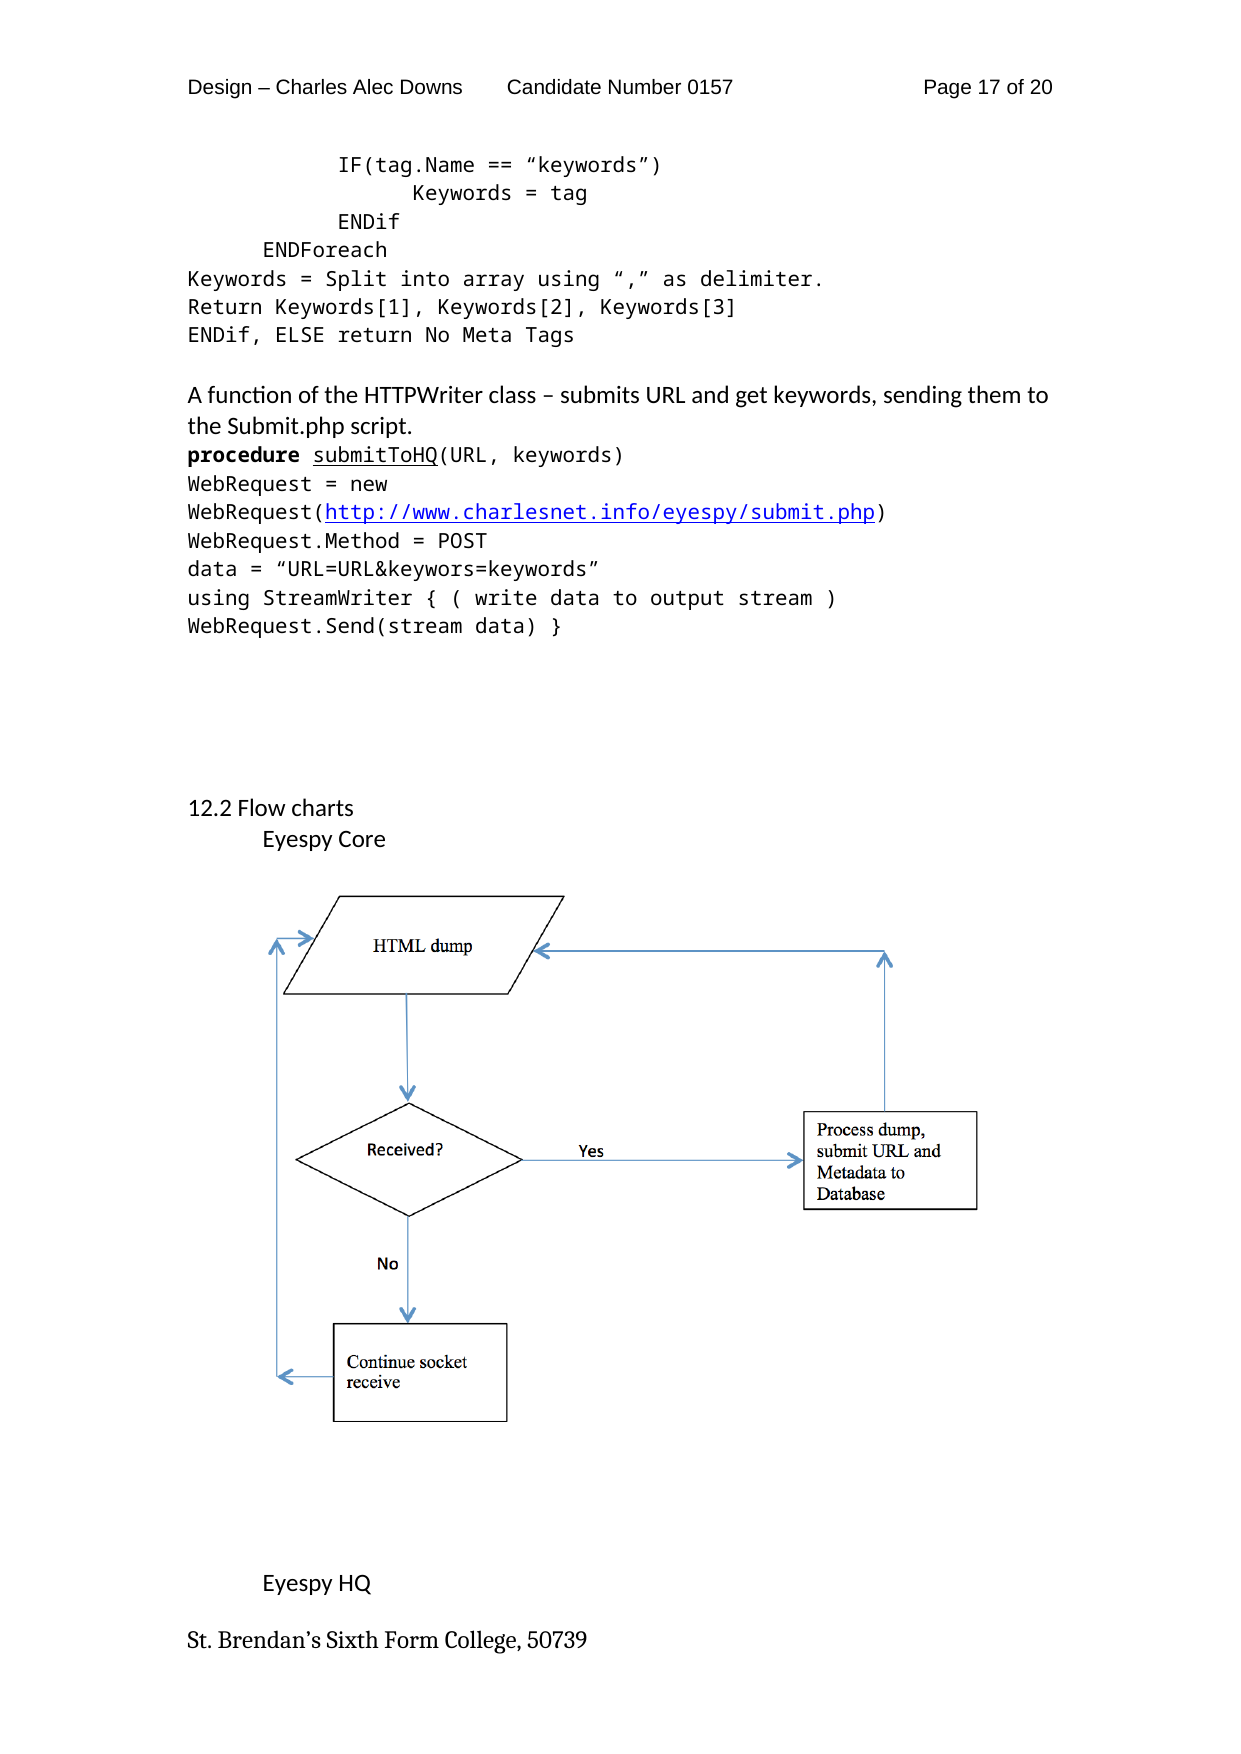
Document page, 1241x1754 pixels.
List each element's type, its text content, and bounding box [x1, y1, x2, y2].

text WebRequest = new WebRequest(http://www.charlesnet.info/eyespy/submit.php) WebRequest.Method = POST data = “URL=URL&keywors=keywords” using StreamWriter { ( write data to output stream ) WebRequest.Send(stream data) } [187, 469, 1053, 640]
text IF(tag.Name == “keywords”) [187, 150, 1053, 178]
text Keywords = Split into array using “,” as delimiter. [187, 264, 1053, 292]
text Keywords = tag [187, 178, 1053, 207]
text A function of the HTTPWriter class – submits URL and get keywords, sending them to the Submit.php script. [187, 379, 1053, 441]
text ENDif, ELSE return No Meta Tags [187, 321, 1053, 349]
text Eyespy Core [262, 823, 1053, 853]
picture [187, 853, 1053, 1466]
text ENDif [187, 207, 1053, 235]
text ENDForeach [187, 235, 1053, 264]
text Eyespy HQ [187, 1567, 1053, 1597]
text procedure submitToHQ(URL, keywords) [187, 441, 1053, 469]
text 12.2 Flow charts [187, 792, 1053, 823]
text Return Keywords[1], Keywords[2], Keywords[3] [187, 292, 1053, 321]
